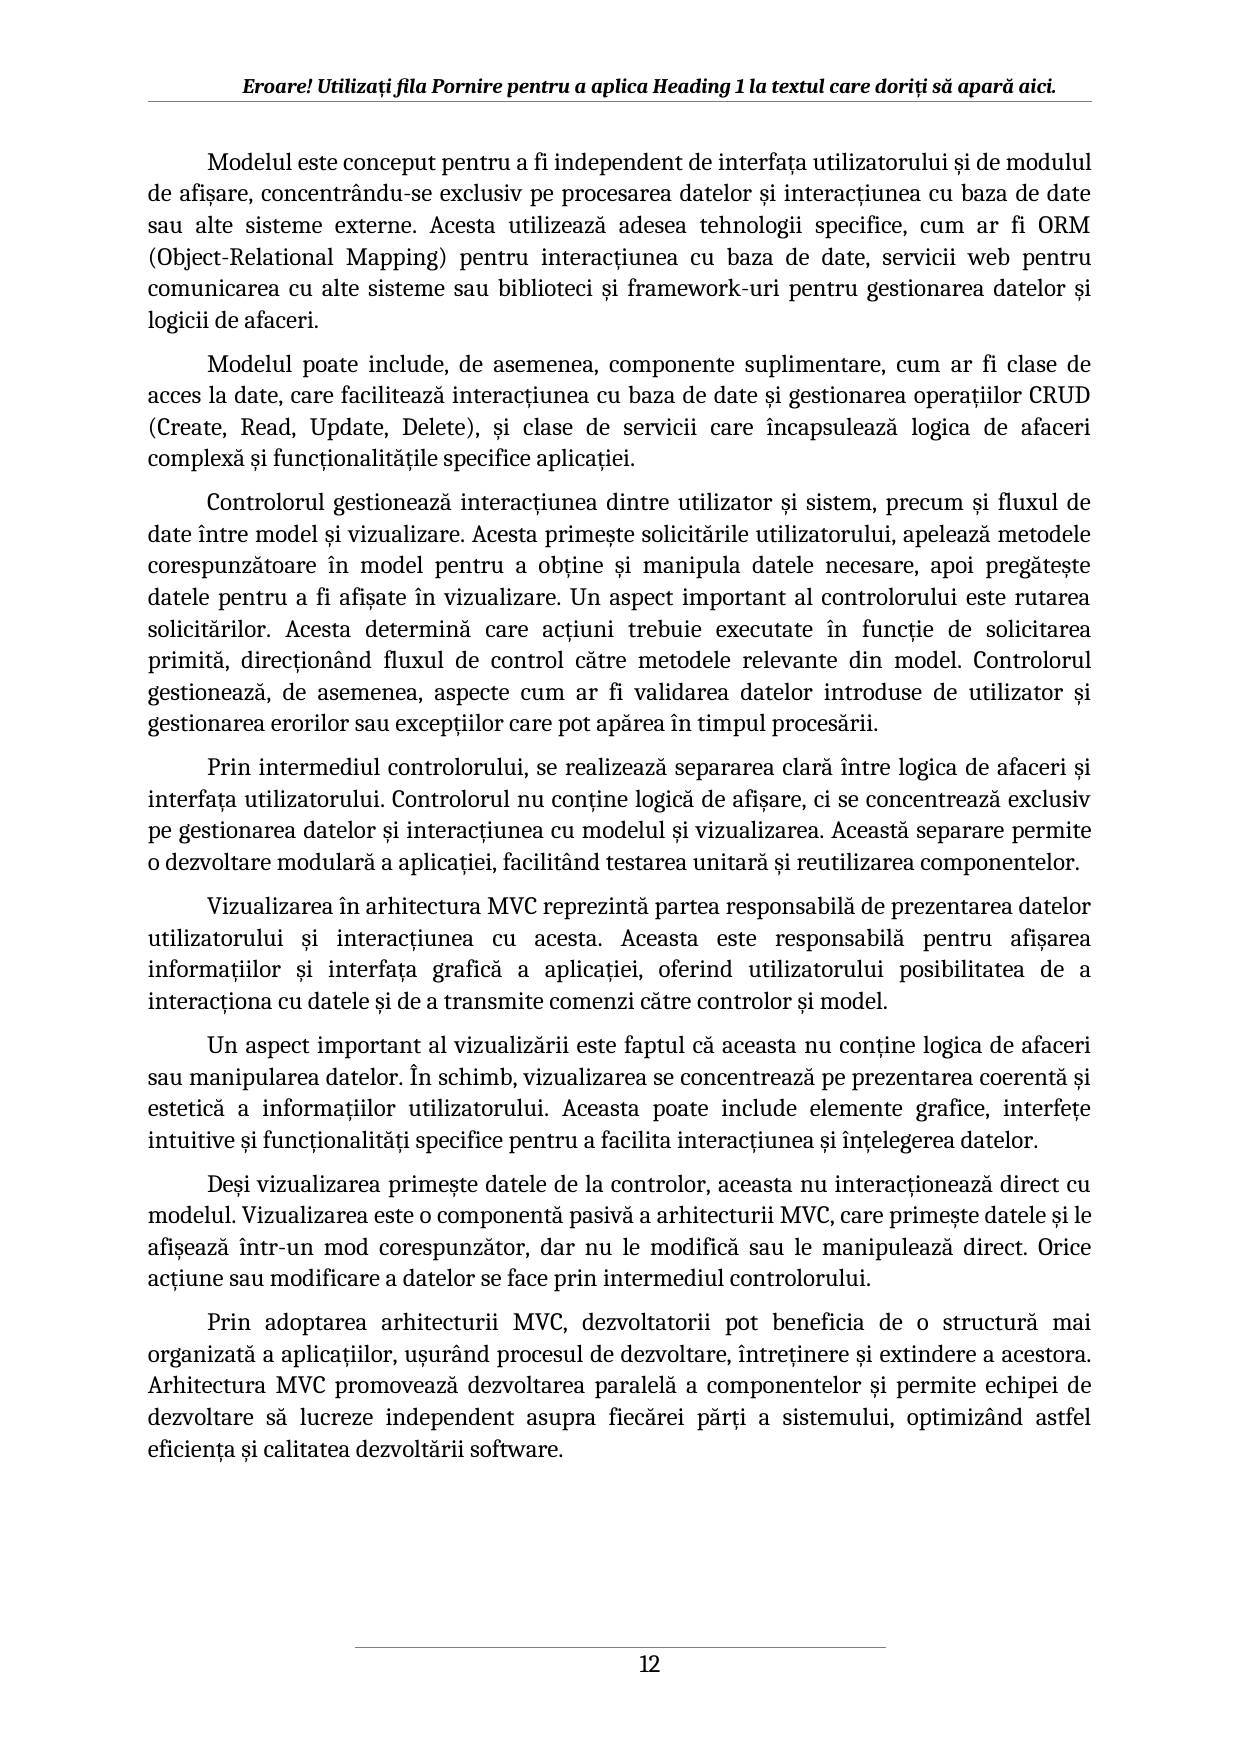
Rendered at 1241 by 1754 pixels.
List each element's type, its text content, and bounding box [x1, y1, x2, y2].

text Prin intermediul controlorului, se realizează separarea clară între logica de afaceri și interfața utilizatorului. Controlorul nu conține logică de afișare, ci se concentrează exclusiv pe gestionarea datelor și interacțiunea cu modelul și vizualizarea. Această separare permite o dezvoltare modulară a aplicației, facilitând testarea unitară și reutilizarea componentelor. [148, 753, 1092, 877]
text Controlorul gestionează interacțiunea dintre utilizator și sistem, precum și fluxul de date între model și vizualizare. Acesta primește solicitările utilizatorului, apelează metodele corespunzătoare în model pentru a obține și manipula datele necesare, apoi pregătește datele pentru a fi afișate în vizualizare. Un aspect important al controlorului este rutarea solicitărilor. Acesta determină care acțiuni trebuie executate în funcție de solicitarea primită, direcționând fluxul de control către metodele relevante din model. Controlorul gestionează, de asemenea, aspecte cum ar fi validarea datelor introduse de utilizator și gestionarea erorilor sau excepțiilor care pot apărea în timpul procesării. [148, 488, 1092, 738]
text Deși vizualizarea primește datele de la controlor, aceasta nu interacționează direct cu modelul. Vizualizarea este o componentă pasivă a arhitecturii MVC, care primește datele și le afișează într-un mod corespunzător, dar nu le modifică sau le manipulează direct. Orice acțiune sau modificare a datelor se face prin intermediul controlorului. [148, 1169, 1092, 1293]
text Un aspect important al vizualizării este faptul că aceasta nu conține logica de afaceri sau manipularea datelor. În schimb, vizualizarea se concentrează pe prezentarea coerentă și estetică a informațiilor utilizatorului. Aceasta poate include elemente grafice, interfețe intuitive și funcționalități specifice pentru a facilita interacțiunea și înțelegerea datelor. [148, 1031, 1092, 1154]
text Vizualizarea în arhitectura MVC reprezintă partea responsabilă de prezentarea datelor utilizatorului și interacțiunea cu acesta. Aceasta este responsabilă pentru afișarea informațiilor și interfața grafică a aplicației, oferind utilizatorului posibilitatea de a interacționa cu datele și de a transmite comenzi către controlor și model. [148, 892, 1092, 1016]
text Modelul este conceput pentru a fi independent de interfața utilizatorului și de modulul de afișare, concentrându-se exclusiv pe procesarea datelor și interacțiunea cu baza de date sau alte sisteme externe. Acesta utilizează adesea tehnologii specifice, cum ar fi ORM (Object-Relational Mapping) pentru interacțiunea cu baza de date, servicii web pentru comunicarea cu alte sisteme sau biblioteci și framework-uri pentru gestionarea datelor și logicii de afaceri. [148, 148, 1092, 334]
text Prin adoptarea arhitecturii MVC, dezvoltatorii pot beneficia de o structură mai organizată a aplicațiilor, ușurând procesul de dezvoltare, întreținere și extindere a acestora. Arhitectura MVC promovează dezvoltarea paralelă a componentelor și permite echipei de dezvoltare să lucreze independent asupra fiecărei părți a sistemului, optimizând astfel eficiența și calitatea dezvoltării software. [148, 1308, 1092, 1463]
text Modelul poate include, de asemenea, componente suplimentare, cum ar fi clase de acces la date, care facilitează interacțiunea cu baza de date și gestionarea operațiilor CRUD (Create, Read, Update, Delete), și clase de servicii care încapsulează logica de afaceri complexă și funcționalitățile specifice aplicației. [148, 349, 1092, 473]
